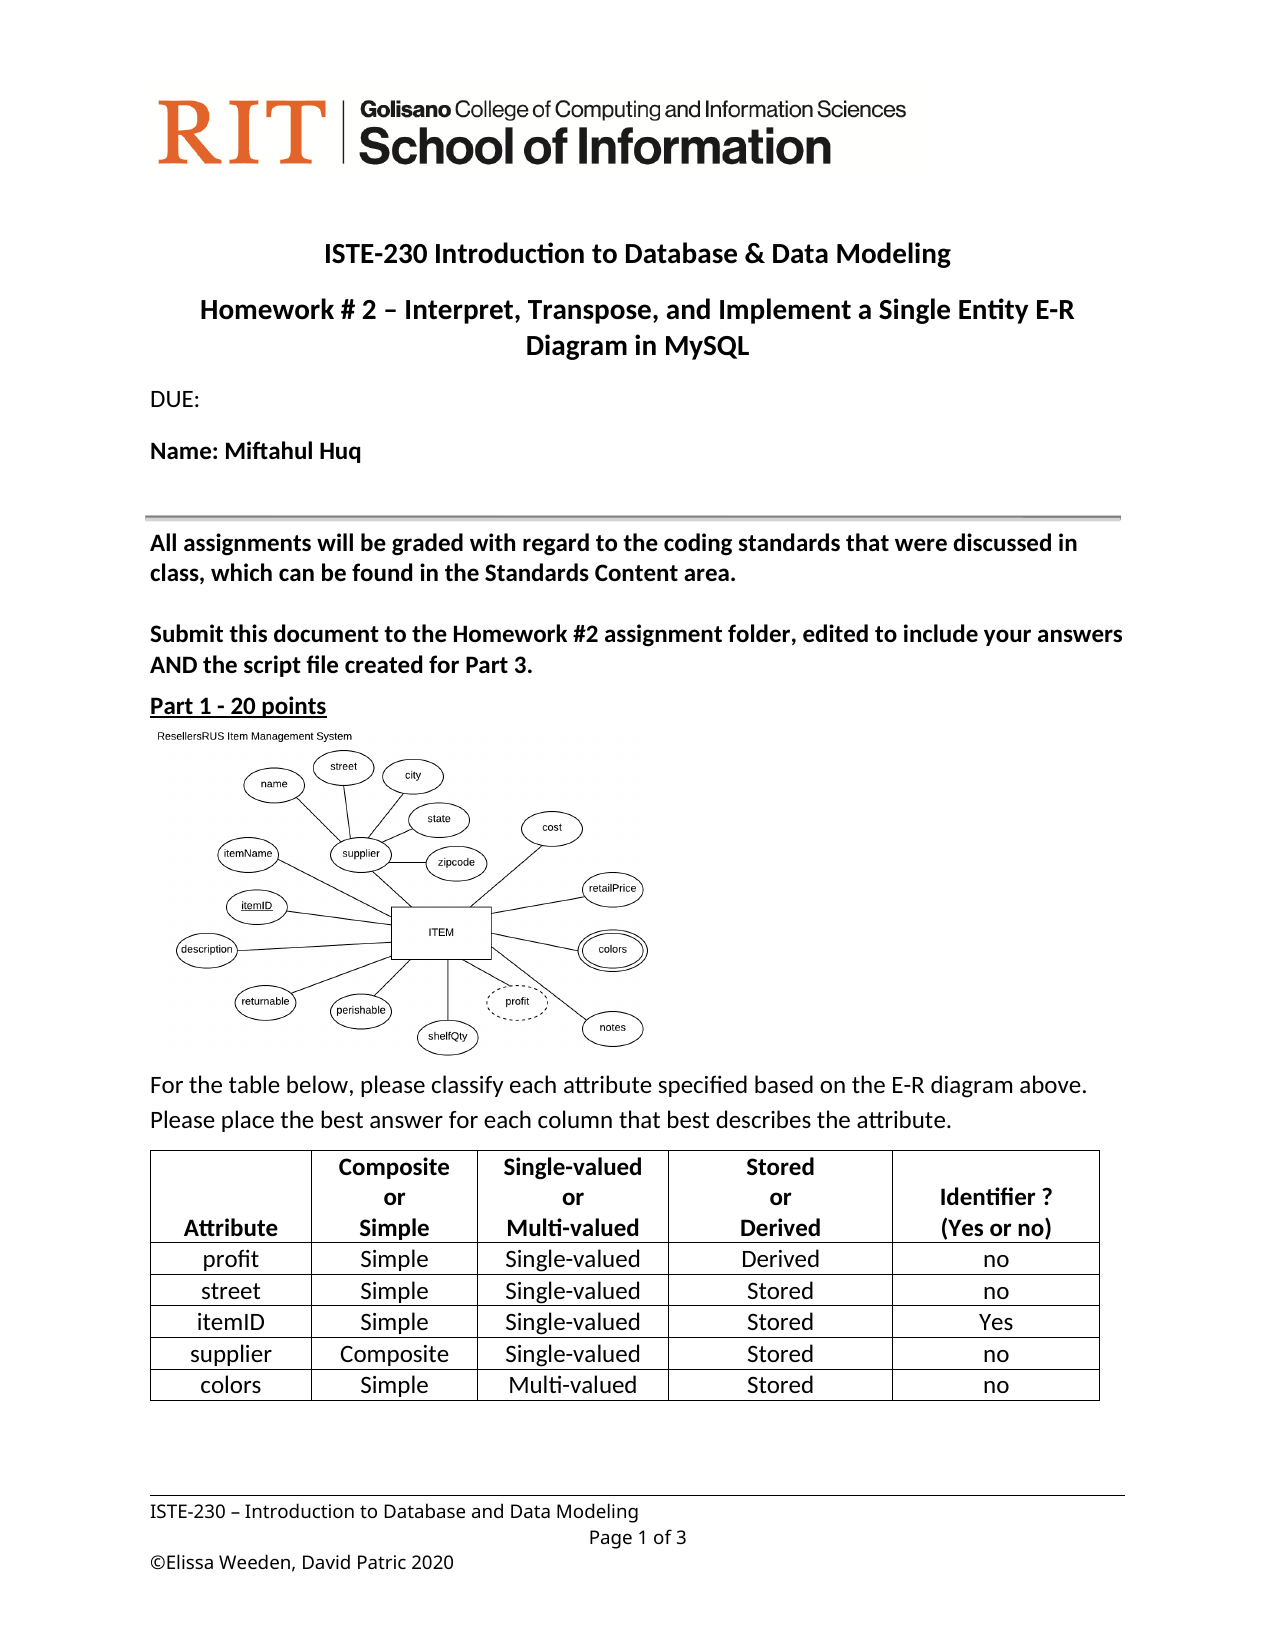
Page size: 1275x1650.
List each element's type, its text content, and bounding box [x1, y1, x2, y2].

table_cell Simple [312, 1243, 477, 1274]
table_cell Multi-valued [478, 1370, 668, 1400]
table_cell Stored [669, 1338, 892, 1368]
table_header Stored or Derived [669, 1151, 892, 1242]
table_cell Yes [893, 1306, 1099, 1337]
table_cell Single-valued [478, 1338, 668, 1368]
text All assignments will be graded with regard to the coding standards that were discussed in class, which can be found in the Standards Content area. [150, 527, 1125, 588]
table_cell Composite [312, 1338, 477, 1368]
table_cell Stored [669, 1370, 892, 1400]
table_header Identifier ? (Yes or no) [893, 1151, 1099, 1242]
table_cell Simple [312, 1370, 477, 1400]
table_cell itemID [151, 1306, 311, 1337]
table_cell Single-valued [478, 1275, 668, 1305]
table_cell Single-valued [478, 1243, 668, 1274]
table_cell Simple [312, 1306, 477, 1337]
table_cell profit [151, 1243, 311, 1274]
table_cell colors [151, 1370, 311, 1400]
text For the table below, please classify each attribute specified based on the E-R diagram above. Please place the best answer for each column that best describes the attribute. [150, 1069, 1125, 1135]
table_cell supplier [151, 1338, 311, 1368]
table_cell Stored [669, 1275, 892, 1305]
table_cell Stored [669, 1306, 892, 1337]
table_cell street [151, 1275, 311, 1305]
table_cell Simple [312, 1275, 477, 1305]
table_header Attribute [151, 1151, 311, 1242]
text Name: Miftahul Huq [150, 435, 1125, 465]
table_header Single-valued or Multi-valued [478, 1151, 668, 1242]
text Submit this document to the Homework #2 assignment folder, edited to include your answers AND the script file created for Part 3. [150, 619, 1125, 680]
text Part 1 - 20 points [150, 690, 1125, 721]
table_header Composite or Simple [312, 1151, 477, 1242]
picture [150, 85, 923, 179]
text DUE: [150, 383, 1125, 414]
table_cell Derived [669, 1243, 892, 1274]
table_cell Single-valued [478, 1306, 668, 1337]
picture [156, 731, 652, 1059]
subtitle Homework # 2 – Interpret, Transpose, and Implement a Single Entity E-R Diagram in MySQL [150, 291, 1125, 363]
table_cell no [893, 1275, 1099, 1305]
table_cell no [893, 1338, 1099, 1368]
table_cell no [893, 1370, 1099, 1400]
table_cell no [893, 1243, 1099, 1274]
text ISTE-230 Introduction to Database & Data Modeling [150, 235, 1125, 271]
